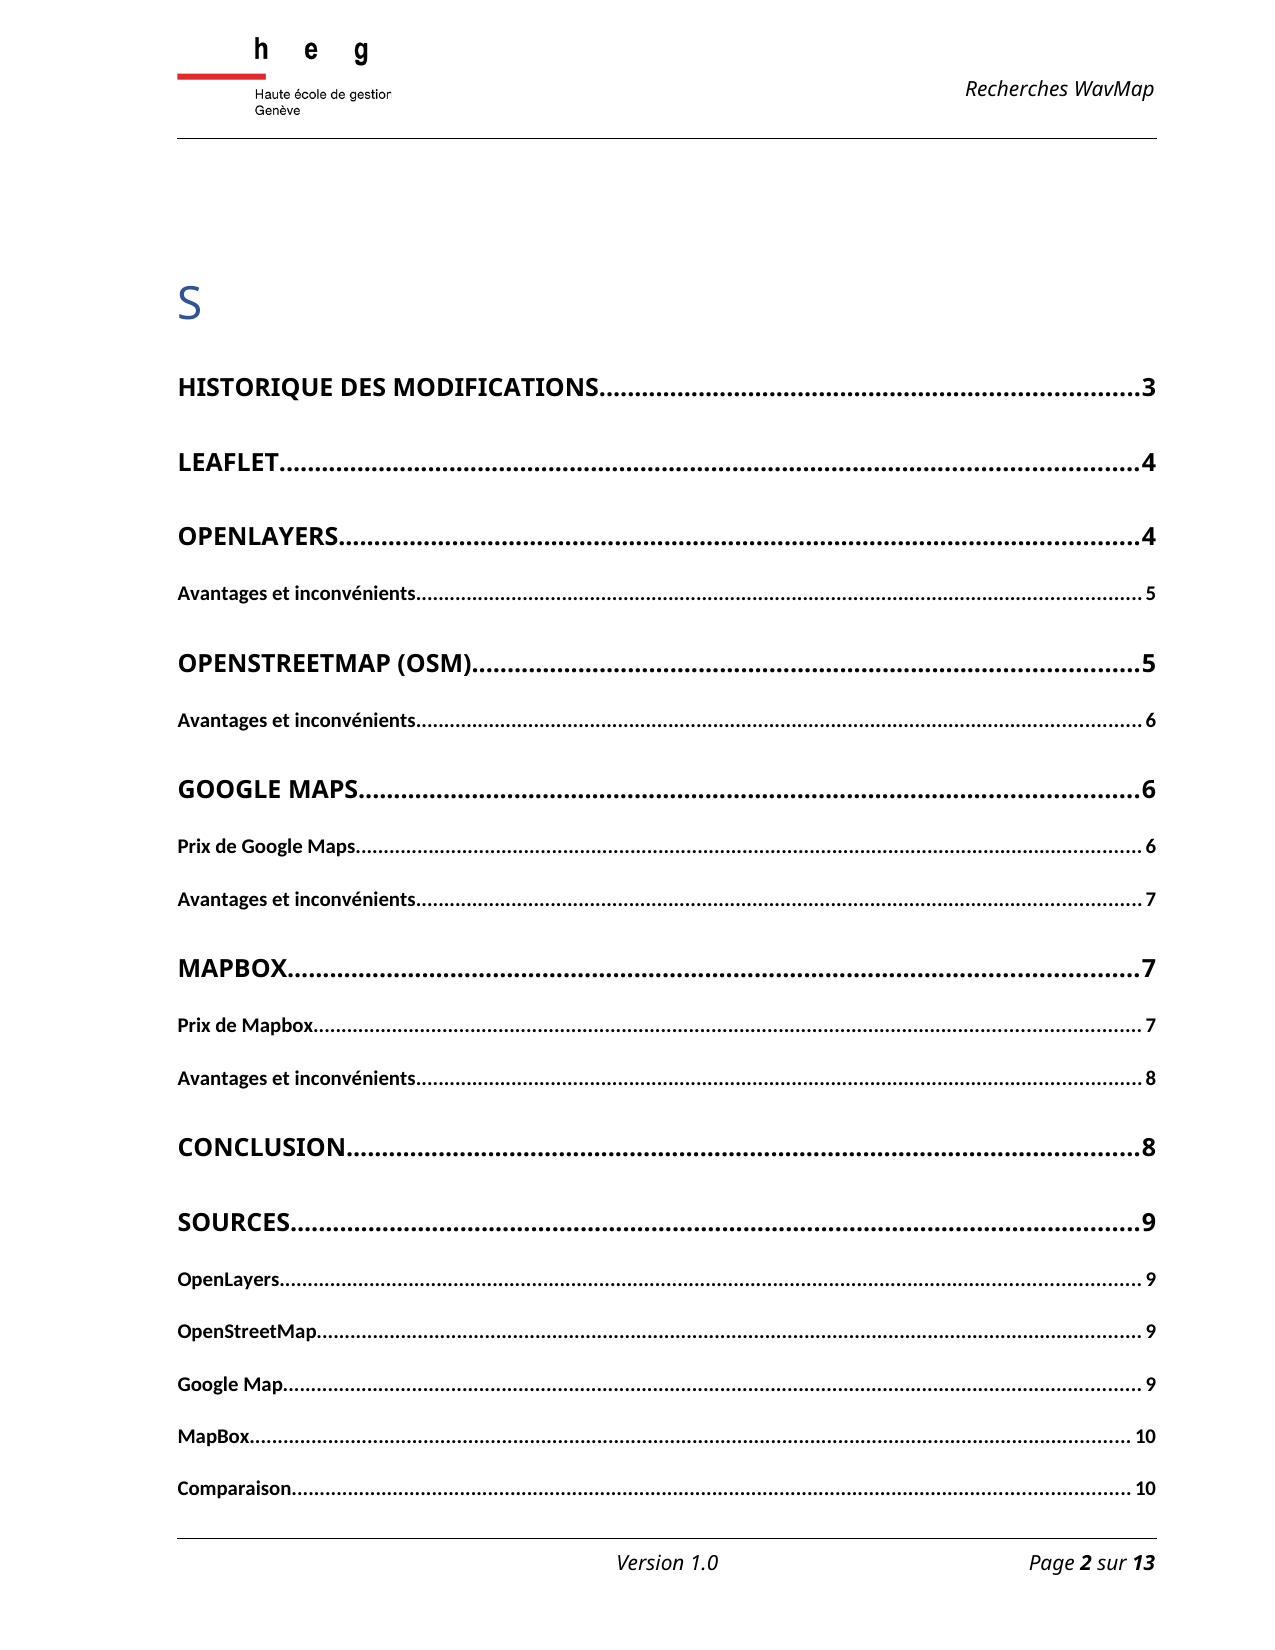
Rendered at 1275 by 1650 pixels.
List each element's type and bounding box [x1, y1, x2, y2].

picture [177, 35, 392, 116]
